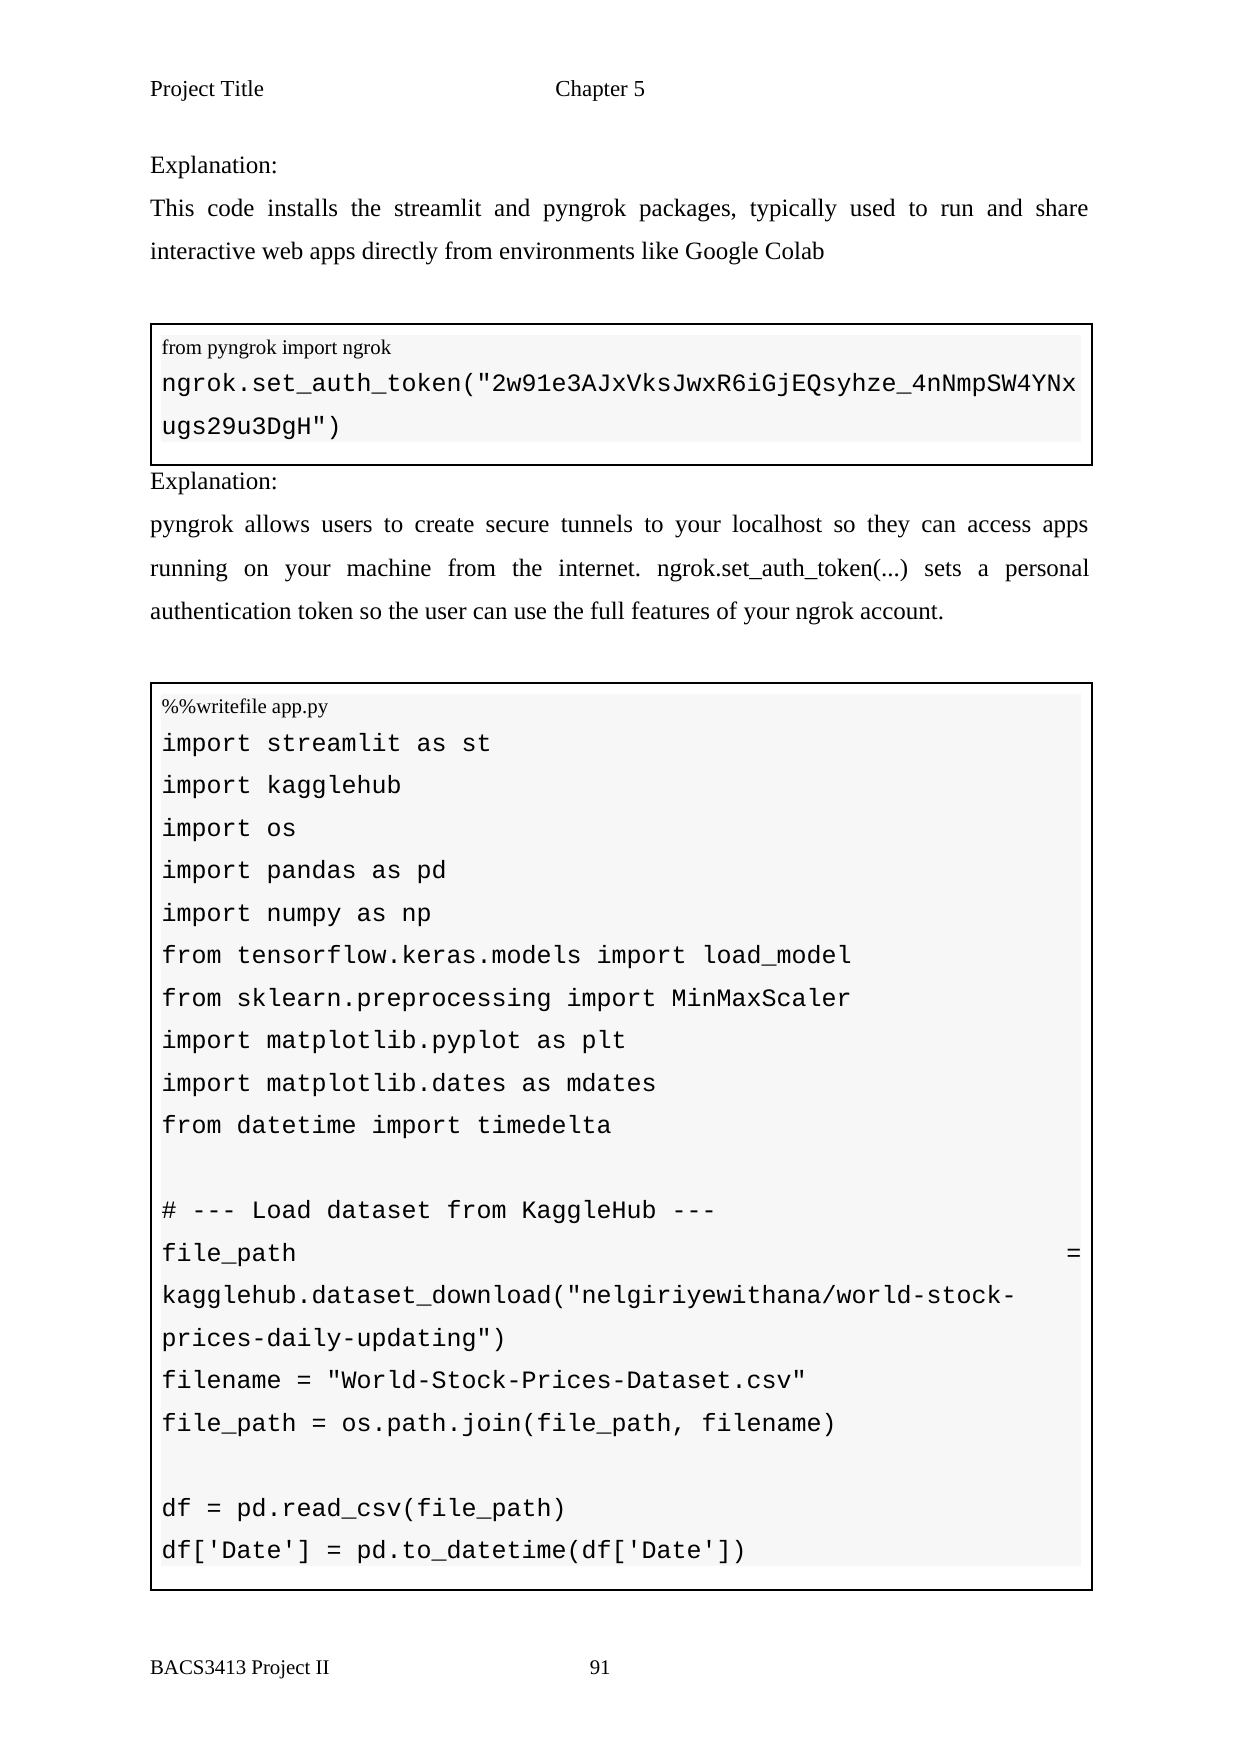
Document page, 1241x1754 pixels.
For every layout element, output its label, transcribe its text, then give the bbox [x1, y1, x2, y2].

text Explanation: [150, 466, 1090, 495]
text This code installs the streamlit and pyngrok packages, typically used to run and share interactive web apps directly from environments like Google Colab [150, 193, 1090, 265]
text pyngrok allows users to create secure tunnels to your localhost so they can access apps running on your machine from the internet. ngrok.set_auth_token(...) sets a personal authentication token so the user can use the full features of your ngrok account. [150, 509, 1090, 624]
text Explanation: [150, 150, 1090, 179]
